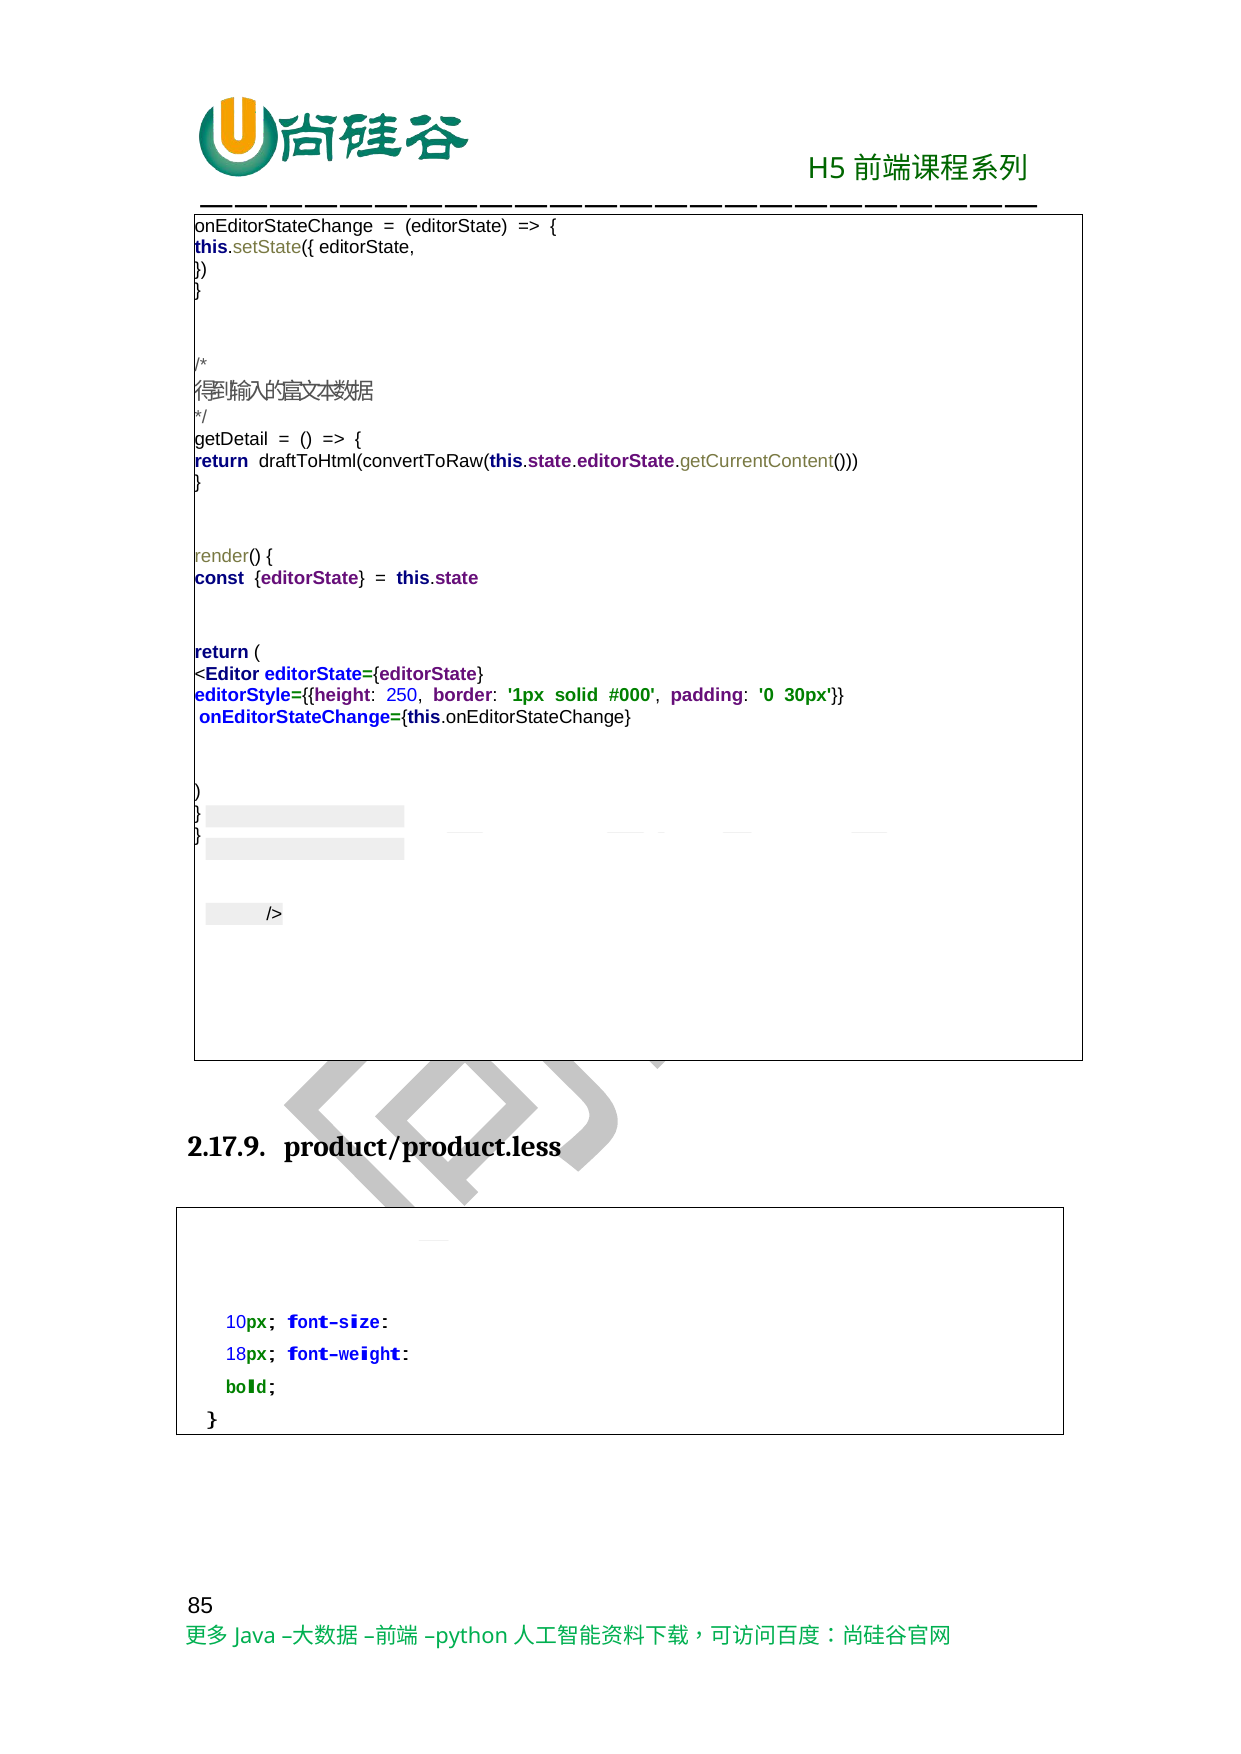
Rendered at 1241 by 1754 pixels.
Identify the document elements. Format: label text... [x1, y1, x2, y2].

list product/product.less [187, 1131, 1159, 1164]
picture [198, 96, 469, 177]
